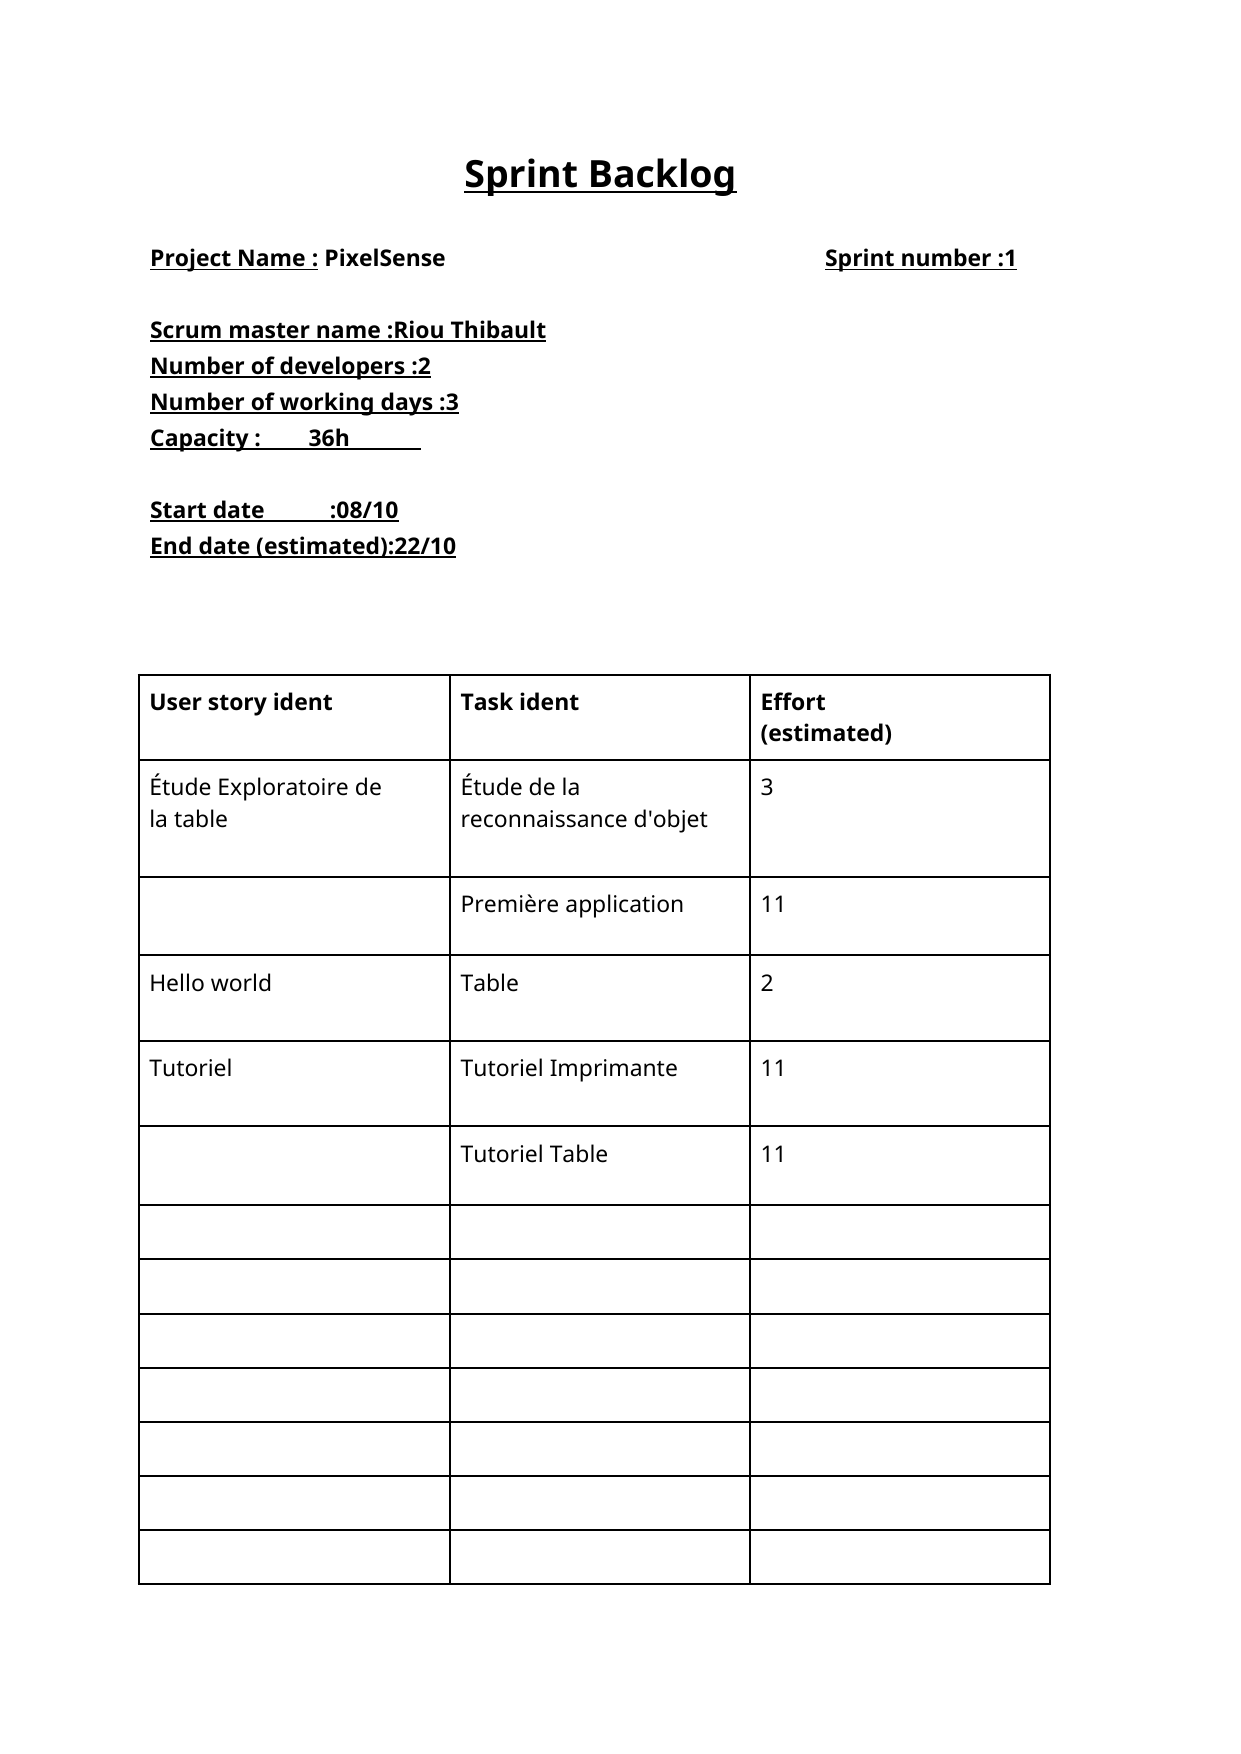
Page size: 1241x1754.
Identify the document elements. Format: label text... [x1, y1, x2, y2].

table_cell 2 [751, 956, 1049, 1040]
table_cell [751, 1477, 1049, 1529]
table_cell [751, 1260, 1049, 1312]
table_cell 11 [751, 878, 1049, 954]
table_cell [140, 1127, 449, 1204]
table_cell [140, 1477, 449, 1529]
table_cell Table [451, 956, 749, 1040]
text Start date :08/10 [150, 494, 1051, 525]
table_cell [751, 1206, 1049, 1258]
table_cell 11 [751, 1042, 1049, 1125]
table_cell Étude de la reconnaissance d'objet [451, 761, 749, 876]
text Number of developers :2 [150, 350, 1051, 381]
table_cell [140, 1423, 449, 1475]
table_cell [451, 1260, 749, 1312]
text Project Name : PixelSense Sprint number :1 [150, 242, 1051, 273]
table_header Task ident [451, 676, 749, 759]
table_cell Hello world [140, 956, 449, 1040]
table_cell [140, 1531, 449, 1583]
table_cell [451, 1369, 749, 1421]
text Number of working days :3 [150, 386, 1051, 417]
table_header Effort (estimated) [751, 676, 1049, 759]
table_cell [751, 1369, 1049, 1421]
table_cell [140, 878, 449, 954]
table_cell Tutoriel [140, 1042, 449, 1125]
table_header User story ident [140, 676, 449, 759]
table_cell Tutoriel Table [451, 1127, 749, 1204]
table_cell Première application [451, 878, 749, 954]
table_cell [751, 1423, 1049, 1475]
table_cell [751, 1315, 1049, 1367]
text End date (estimated):22/10 [150, 530, 1051, 561]
table_cell [140, 1260, 449, 1312]
table_cell 3 [751, 761, 1049, 876]
table_cell Étude Exploratoire de la table [140, 761, 449, 876]
table_cell 11 [751, 1127, 1049, 1204]
table_cell [751, 1531, 1049, 1583]
text Capacity : 36h [150, 422, 1051, 453]
table_cell [451, 1206, 749, 1258]
table_cell [451, 1315, 749, 1367]
text Sprint Backlog [150, 148, 1051, 199]
table_cell Tutoriel Imprimante [451, 1042, 749, 1125]
text Scrum master name :Riou Thibault [150, 314, 1051, 345]
table_cell [140, 1369, 449, 1421]
table_cell [451, 1531, 749, 1583]
table_cell [140, 1315, 449, 1367]
table_cell [140, 1206, 449, 1258]
table_cell [451, 1477, 749, 1529]
table_cell [451, 1423, 749, 1475]
